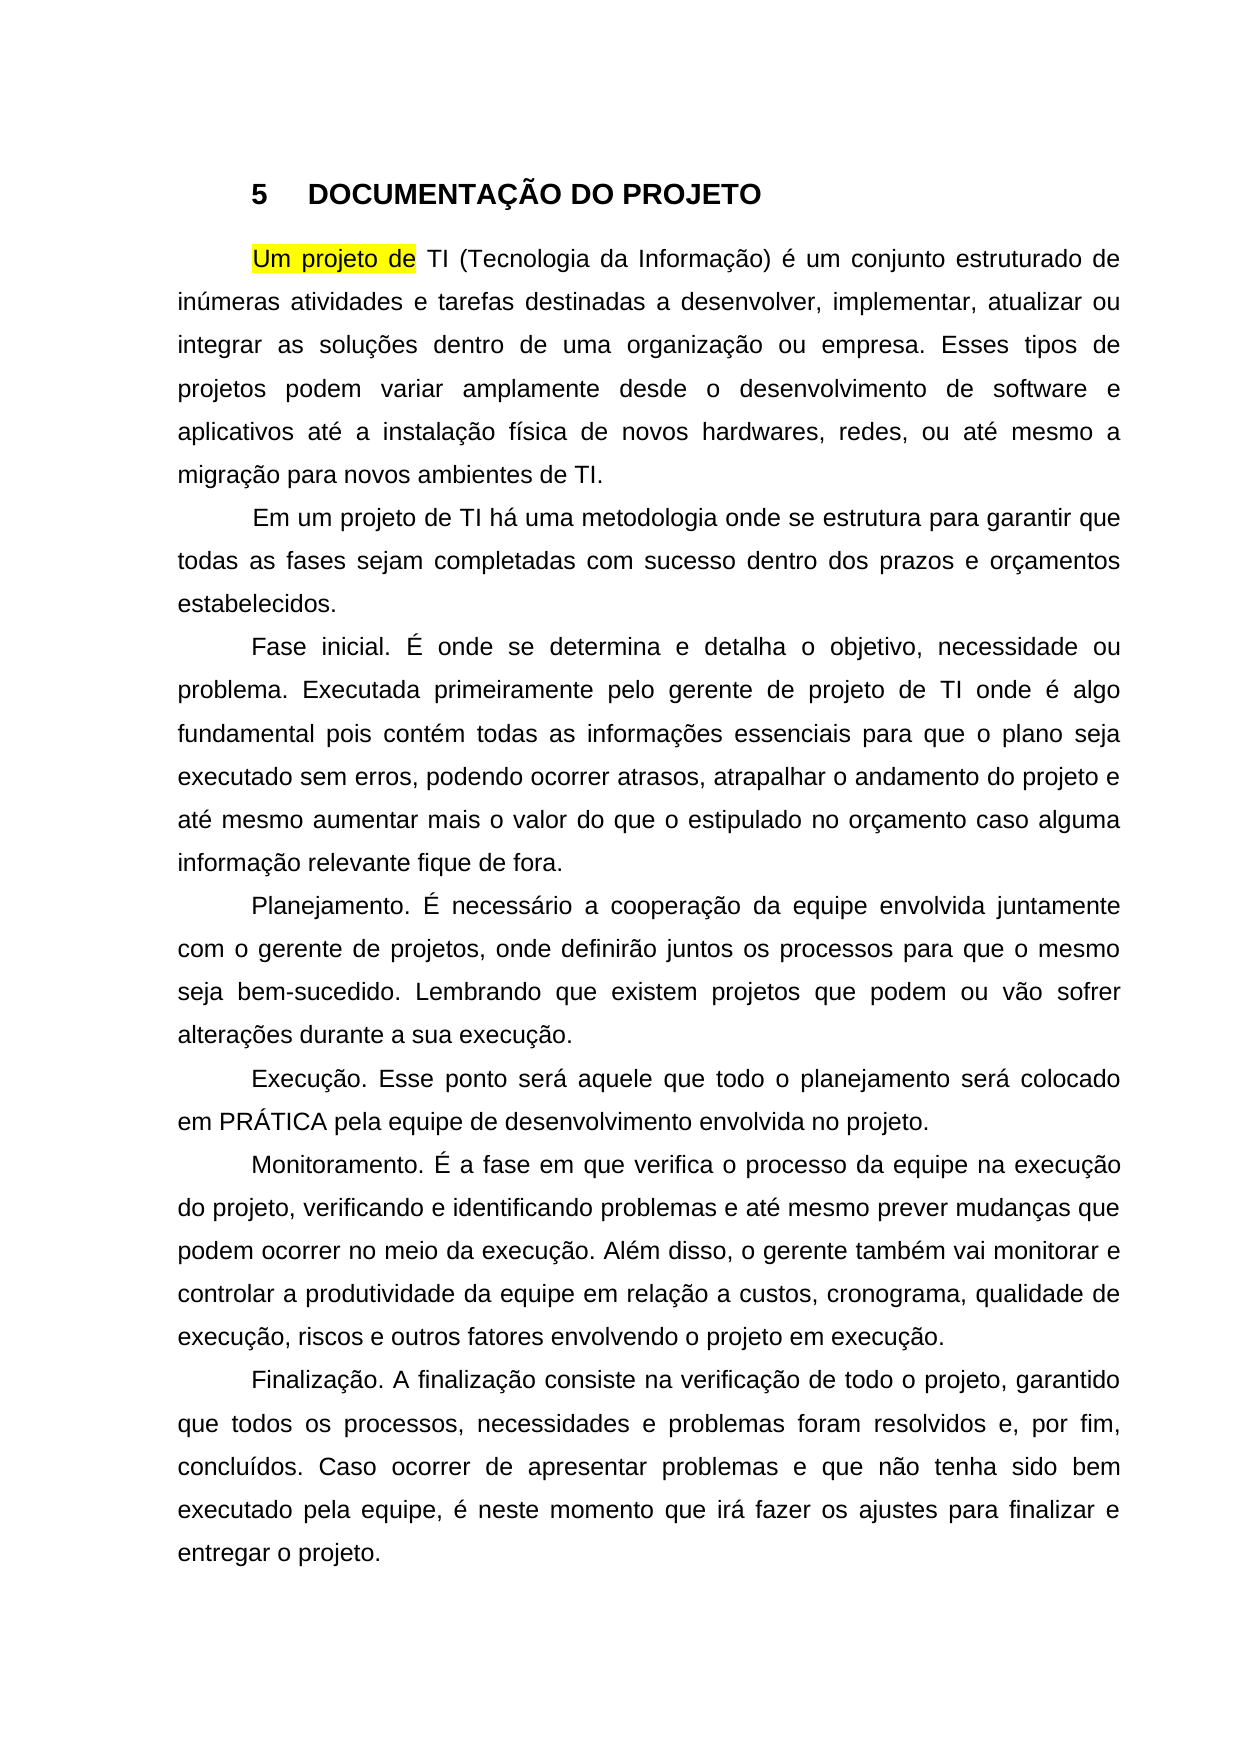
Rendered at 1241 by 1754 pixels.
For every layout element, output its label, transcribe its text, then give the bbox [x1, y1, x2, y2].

text Um projeto de TI (Tecnologia da Informação) é um conjunto estruturado de inúmeras atividades e tarefas destinadas a desenvolver, implementar, atualizar ou integrar as soluções dentro de uma organização ou empresa. Esses tipos de projetos podem variar amplamente desde o desenvolvimento de software e aplicativos até a instalação física de novos hardwares, redes, ou até mesmo a migração para novos ambientes de TI. [177, 244, 1122, 489]
text Monitoramento. É a fase em que verifica o processo da equipe na execução do projeto, verificando e identificando problemas e até mesmo prever mudanças que podem ocorrer no meio da execução. Além disso, o gerente também vai monitorar e controlar a produtividade da equipe em relação a custos, cronograma, qualidade de execução, riscos e outros fatores envolvendo o projeto em execução. [177, 1150, 1122, 1351]
text Finalização. A finalização consiste na verificação de todo o projeto, garantido que todos os processos, necessidades e problemas foram resolvidos e, por fim, concluídos. Caso ocorrer de apresentar problemas e que não tenha sido bem executado pela equipe, é neste momento que irá fazer os ajustes para finalizar e entregar o projeto. [177, 1366, 1122, 1567]
text 5 DOCUMENTAÇÃO DO PROJETO [177, 177, 1122, 211]
text Fase inicial. É onde se determina e detalha o objetivo, necessidade ou problema. Executada primeiramente pelo gerente de projeto de TI onde é algo fundamental pois contém todas as informações essenciais para que o plano seja executado sem erros, podendo ocorrer atrasos, atrapalhar o andamento do projeto e até mesmo aumentar mais o valor do que o estipulado no orçamento caso alguma informação relevante fique de fora. [177, 632, 1122, 877]
text Execução. Esse ponto será aquele que todo o planejamento será colocado em PRÁTICA pela equipe de desenvolvimento envolvida no projeto. [177, 1064, 1122, 1136]
text Em um projeto de TI há uma metodologia onde se estrutura para garantir que todas as fases sejam completadas com sucesso dentro dos prazos e orçamentos estabelecidos. [177, 503, 1122, 618]
text Planejamento. É necessário a cooperação da equipe envolvida juntamente com o gerente de projetos, onde definirão juntos os processos para que o mesmo seja bem-sucedido. Lembrando que existem projetos que podem ou vão sofrer alterações durante a sua execução. [177, 891, 1122, 1049]
